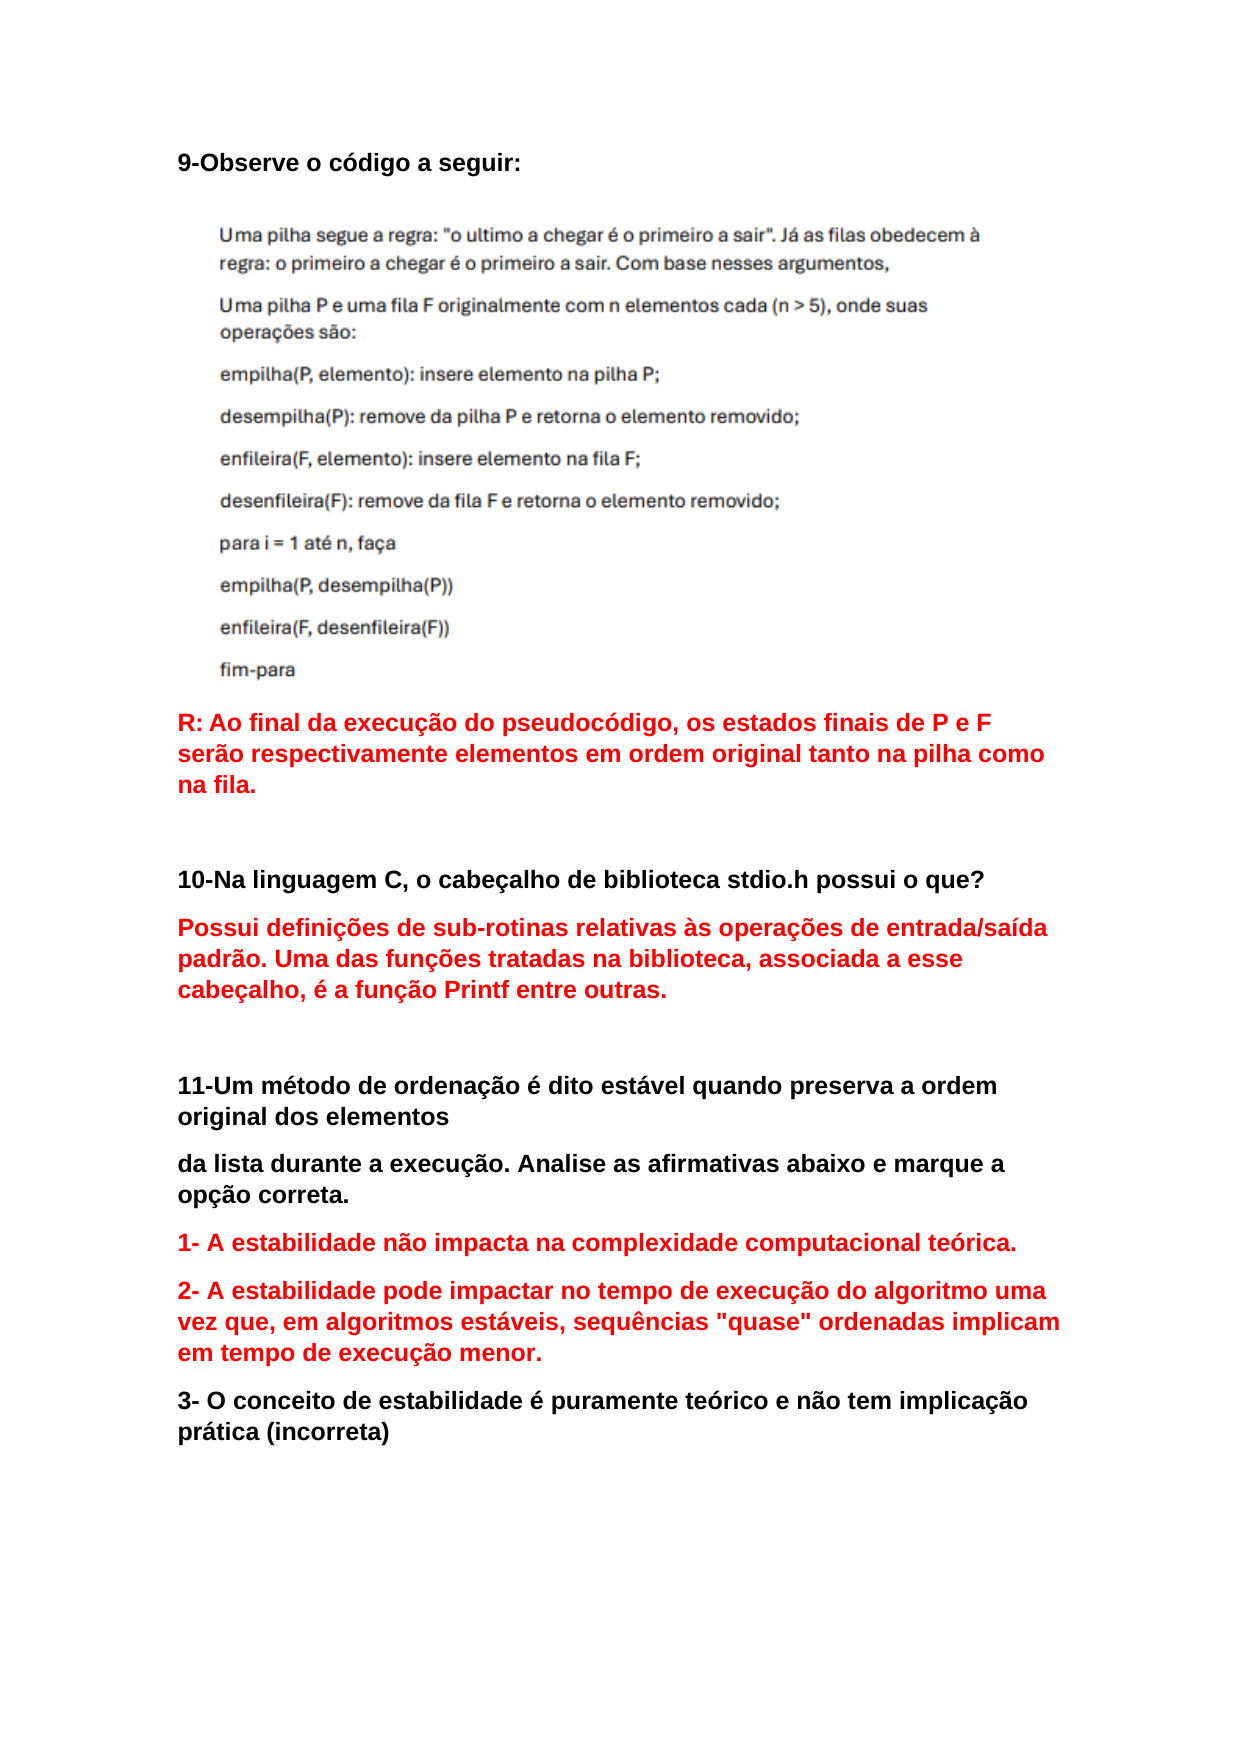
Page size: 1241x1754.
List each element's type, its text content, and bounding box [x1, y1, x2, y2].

text 3- O conceito de estabilidade é puramente teórico e não tem implicação prática (incorreta) [177, 1386, 1063, 1445]
text 11-Um método de ordenação é dito estável quando preserva a ordem original dos elementos [177, 1071, 1063, 1130]
text 2- A estabilidade pode impactar no tempo de execução do algoritmo uma vez que, em algoritmos estáveis, sequências "quase" ordenadas implicam em tempo de execução menor. [177, 1276, 1063, 1367]
picture [177, 195, 1015, 689]
text 9-Observe o código a seguir: [177, 148, 1063, 176]
text R: Ao final da execução do pseudocódigo, os estados finais de P e F serão respectivamente elementos em ordem original tanto na pilha como na fila. [177, 708, 1063, 799]
text Possui definições de sub-rotinas relativas às operações de entrada/saída padrão. Uma das funções tratadas na biblioteca, associada a esse cabeçalho, é a função Printf entre outras. [177, 913, 1063, 1004]
text da lista durante a execução. Analise as afirmativas abaixo e marque a opção correta. [177, 1149, 1063, 1209]
text 1- A estabilidade não impacta na complexidade computacional teórica. [177, 1228, 1063, 1257]
text 10-Na linguagem C, o cabeçalho de biblioteca stdio.h possui o que? [177, 865, 1063, 894]
